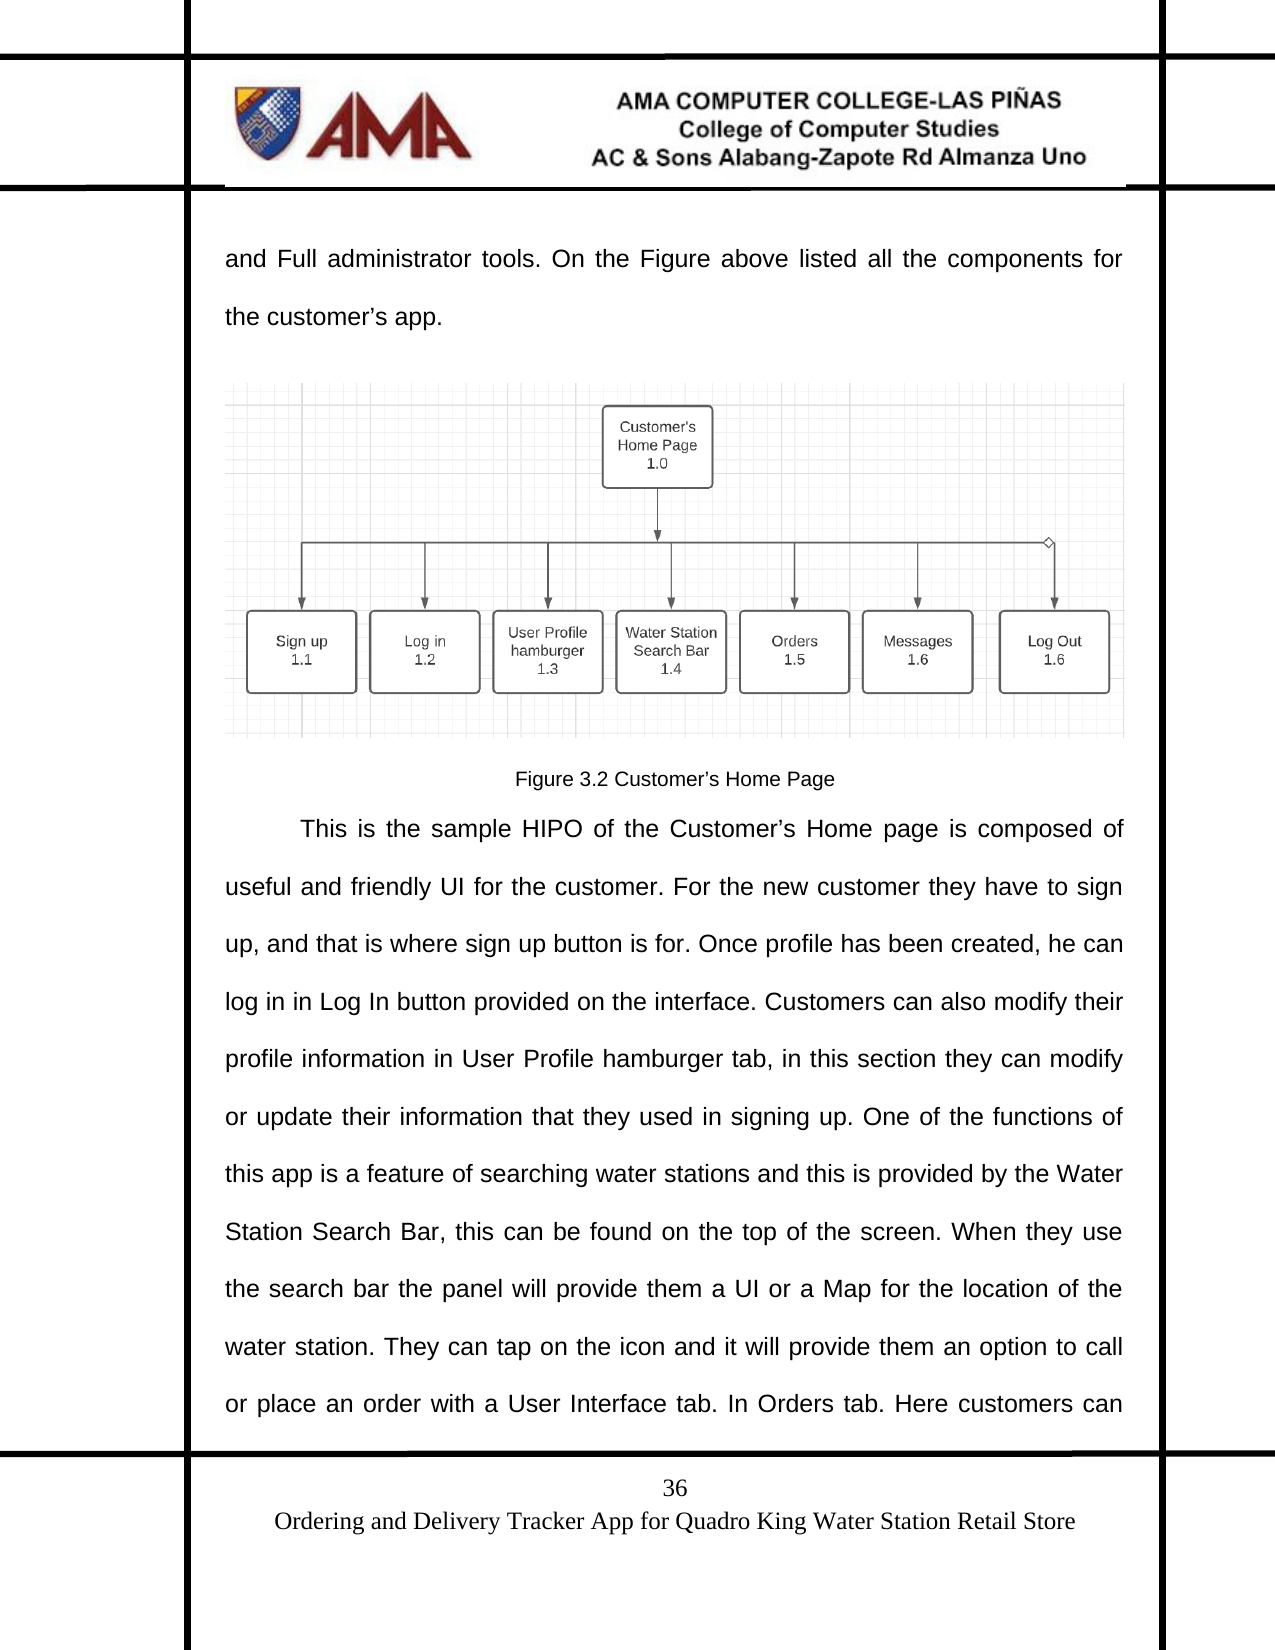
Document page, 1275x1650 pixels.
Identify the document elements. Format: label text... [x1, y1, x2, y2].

picture [225, 74, 1126, 187]
text Figure 3.2 Customer’s Home Page [225, 767, 1125, 791]
picture [225, 383, 1125, 738]
